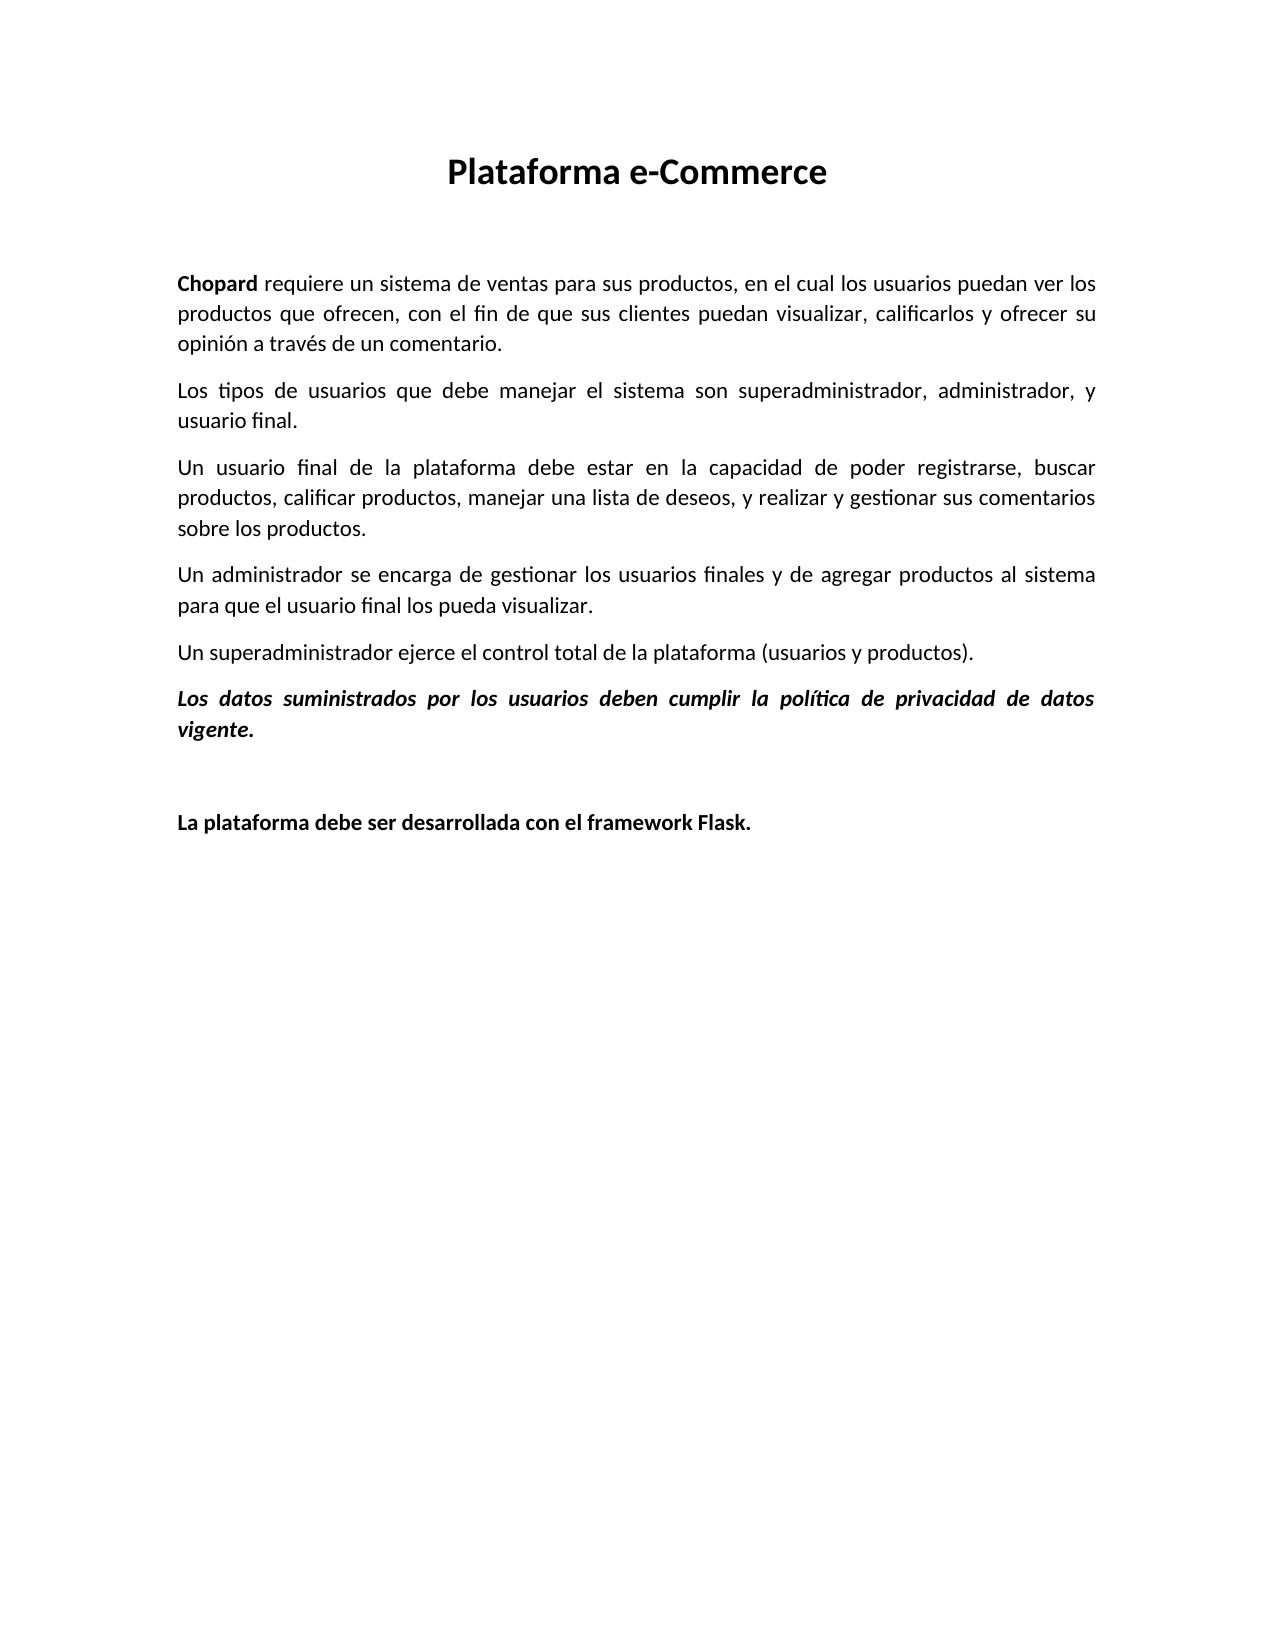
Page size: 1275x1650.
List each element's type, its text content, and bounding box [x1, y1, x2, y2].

text Un usuario final de la plataforma debe estar en la capacidad de poder registrarse, buscar productos, calificar productos, manejar una lista de deseos, y realizar y gestionar sus comentarios sobre los productos. [177, 453, 1098, 542]
text Un superadministrador ejerce el control total de la plataforma (usuarios y productos). [177, 638, 1098, 666]
text Los datos suministrados por los usuarios deben cumplir la política de privacidad de datos vigente. [177, 684, 1098, 743]
text Un administrador se encarga de gestionar los usuarios finales y de agregar productos al sistema para que el usuario final los pueda visualizar. [177, 561, 1098, 619]
text Plataforma e-Commerce [177, 148, 1098, 193]
text La plataforma debe ser desarrollada con el framework Flask. [177, 808, 1098, 836]
text Los tipos de usuarios que debe manejar el sistema son superadministrador, administrador, y usuario final. [177, 376, 1098, 434]
text Chopard requiere un sistema de ventas para sus productos, en el cual los usuarios puedan ver los productos que ofrecen, con el fin de que sus clientes puedan visualizar, calificarlos y ofrecer su opinión a través de un comentario. [177, 269, 1098, 357]
